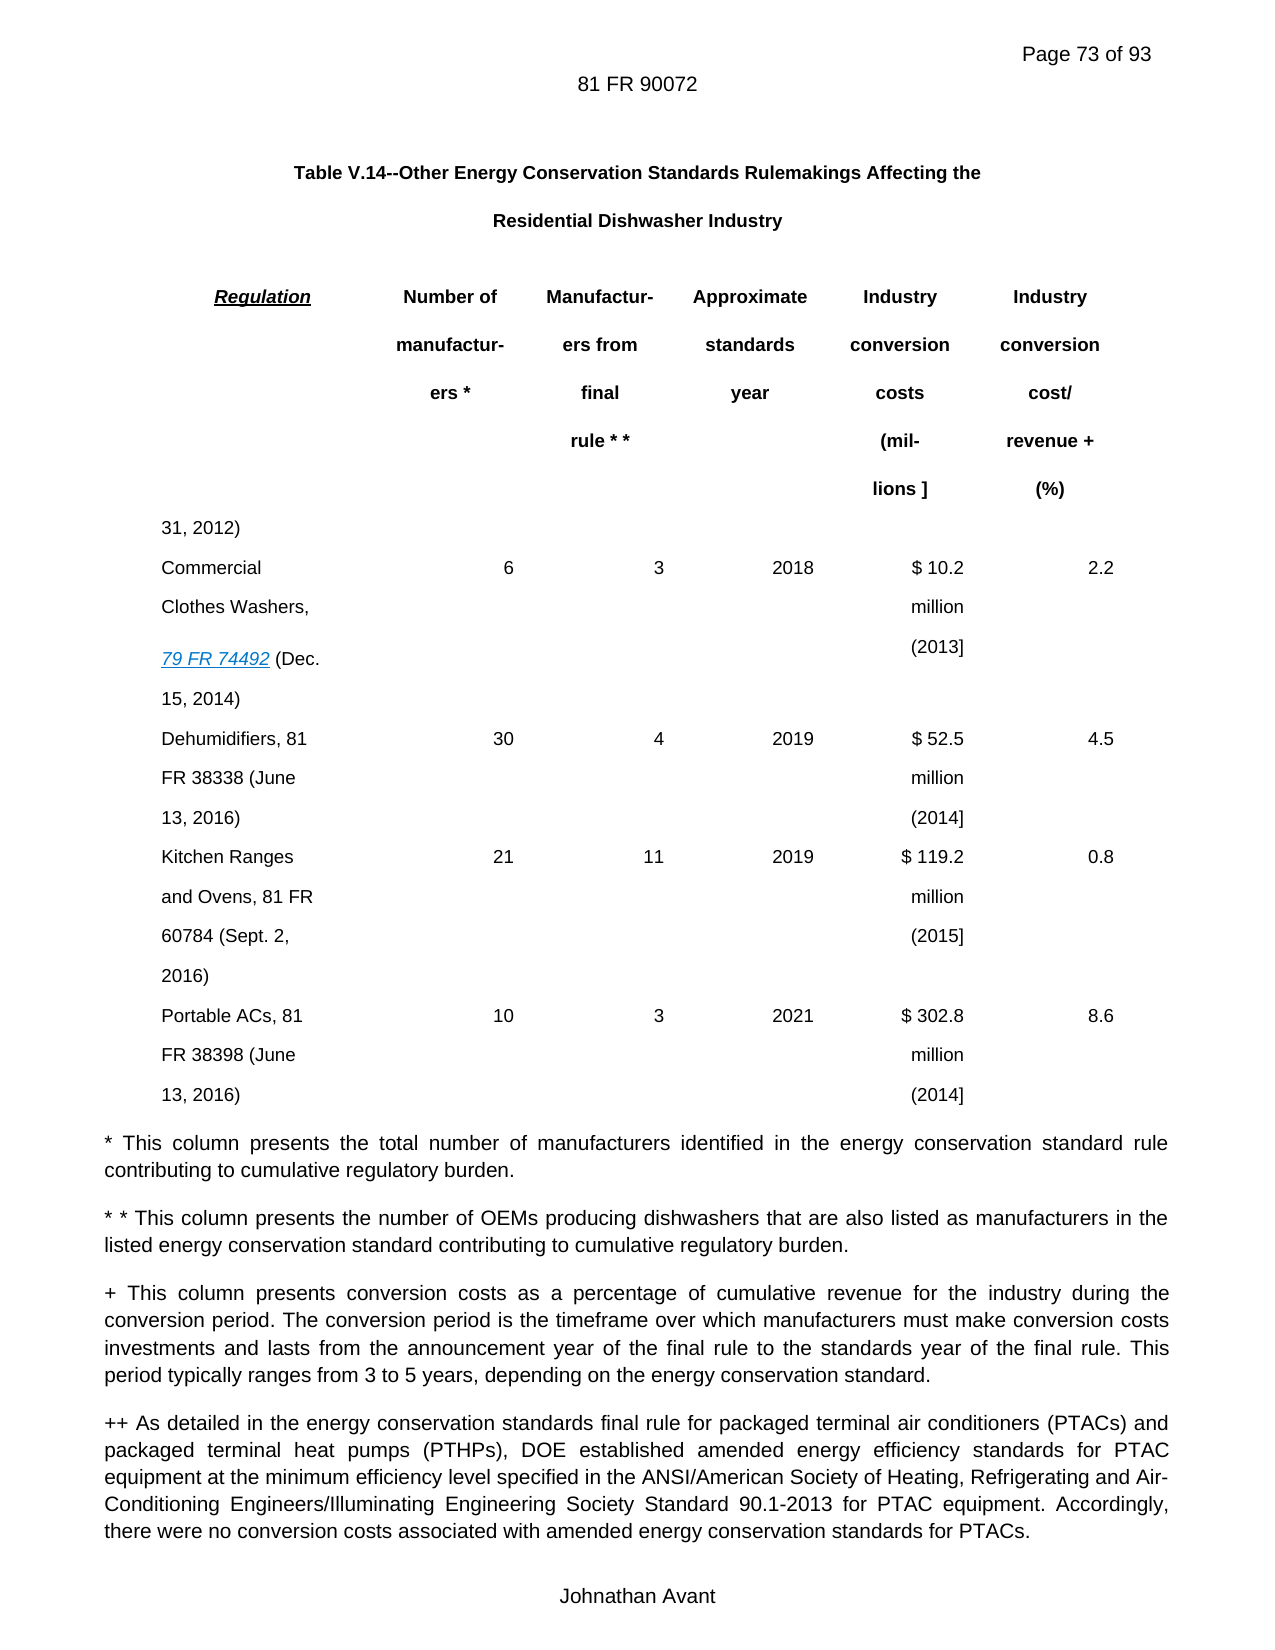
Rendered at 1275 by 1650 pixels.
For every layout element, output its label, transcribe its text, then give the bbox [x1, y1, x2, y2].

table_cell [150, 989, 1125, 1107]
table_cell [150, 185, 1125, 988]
text * This column presents the total number of manufacturers identified in the energy conservation standard rule contributing to cumulative regulatory burden. [104, 1128, 1171, 1182]
text ++ As detailed in the energy conservation standards final rule for packaged terminal air conditioners (PTACs) and packaged terminal heat pumps (PTHPs), DOE established amended energy efficiency standards for PTAC equipment at the minimum efficiency level specified in the ANSI/American Society of Heating, Refrigerating and Air-Conditioning Engineers/Illuminating Engineering Society Standard 90.1-2013 for PTAC equipment. Accordingly, there were no conversion costs associated with amended energy conservation standards for PTACs. [104, 1407, 1171, 1543]
text * * This column presents the number of OEMs producing dishwashers that are also listed as manufacturers in the listed energy conservation standard contributing to cumulative regulatory burden. [104, 1203, 1171, 1257]
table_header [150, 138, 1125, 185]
text + This column presents conversion costs as a percentage of cumulative revenue for the industry during the conversion period. The conversion period is the timeframe over which manufacturers must make conversion costs investments and lasts from the announcement year of the final rule to the standards year of the final rule. This period typically ranges from 3 to 5 years, depending on the energy conservation standard. [104, 1278, 1171, 1386]
